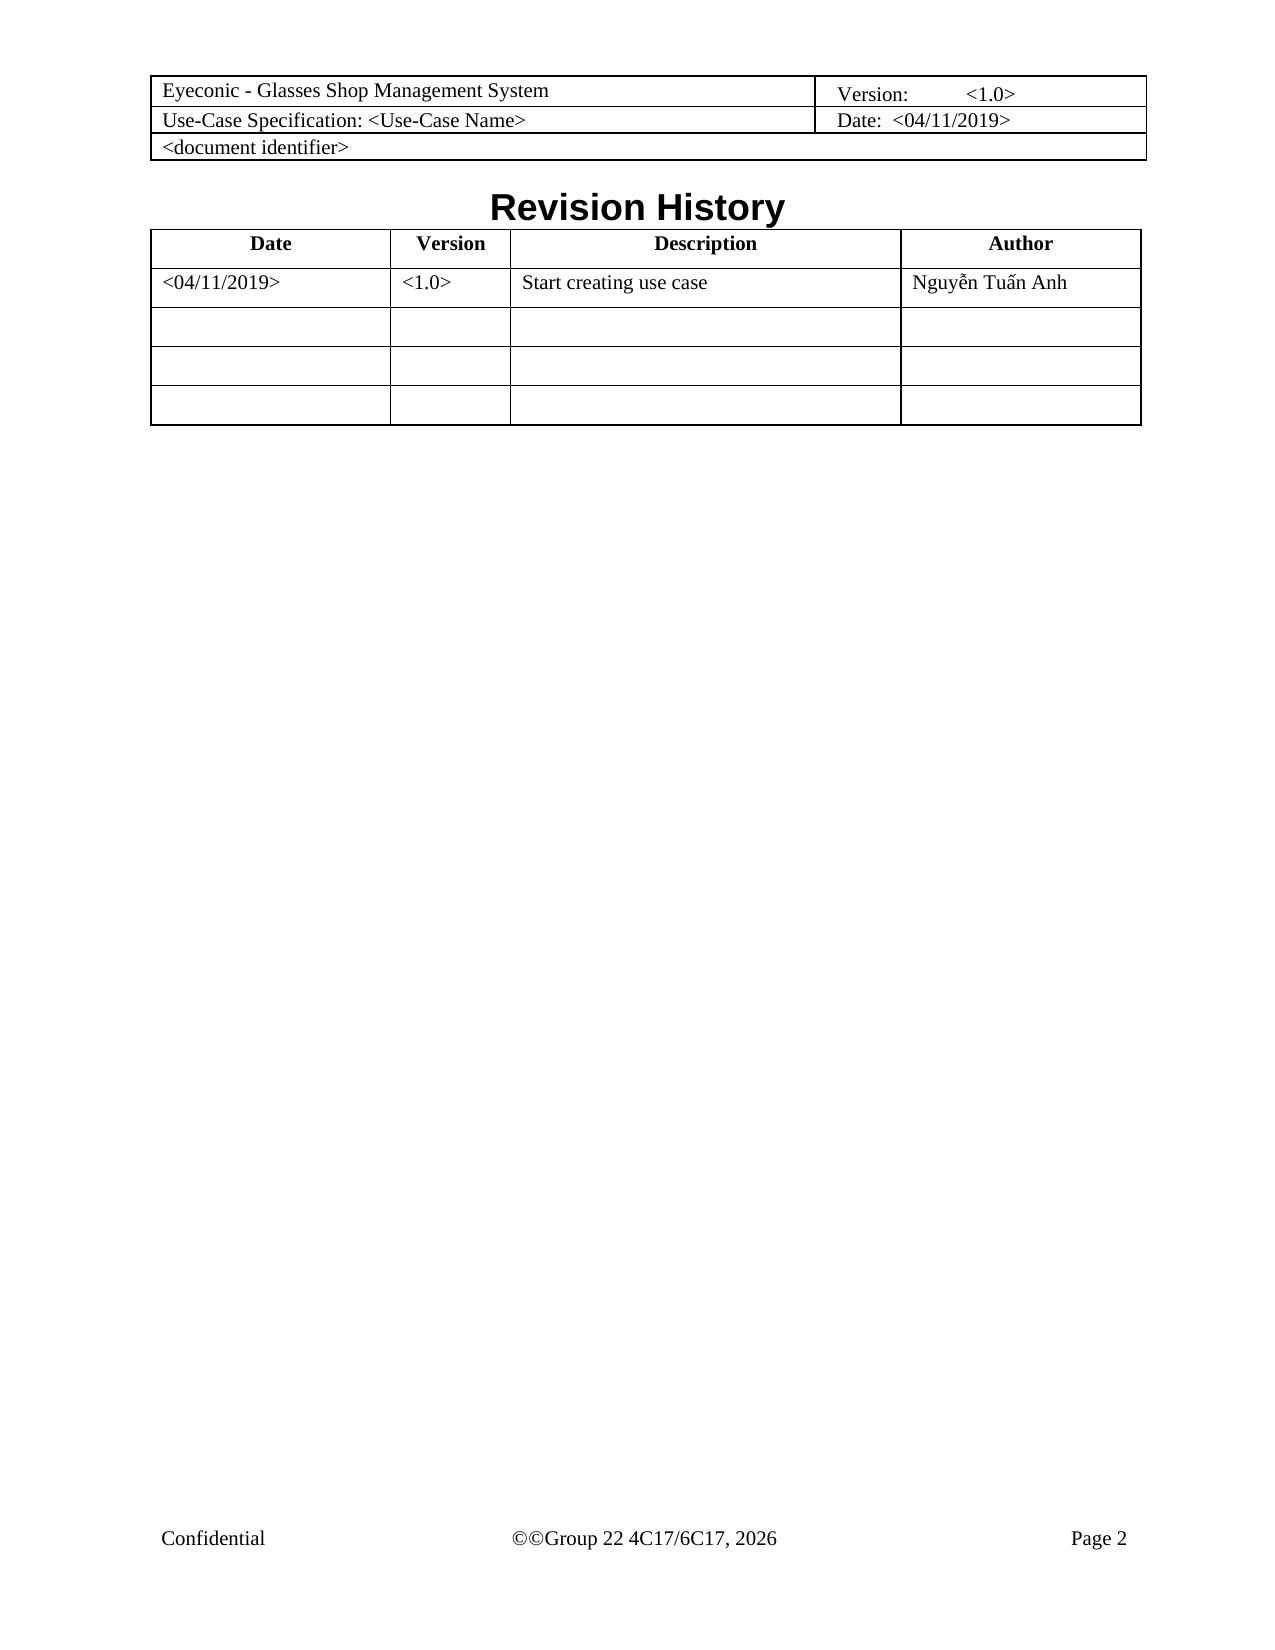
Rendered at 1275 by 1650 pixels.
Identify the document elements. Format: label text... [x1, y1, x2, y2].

table_header Author [902, 230, 1140, 268]
table_cell <04/11/2019> [152, 269, 390, 307]
table_cell Start creating use case [511, 269, 900, 307]
table_cell [902, 308, 1140, 346]
table_cell [902, 347, 1140, 385]
table_cell [391, 347, 510, 385]
table_cell [511, 308, 900, 346]
table_cell [511, 347, 900, 385]
table_header Date [152, 230, 390, 268]
table_cell [511, 386, 900, 424]
title Revision History [150, 185, 1125, 228]
table_cell [902, 386, 1140, 424]
table_header Description [511, 230, 900, 268]
table_cell [152, 386, 390, 424]
table_cell [391, 386, 510, 424]
table_header Version [391, 230, 510, 268]
table_cell Nguyễn Tuấn Anh [902, 269, 1140, 307]
table_cell [152, 347, 390, 385]
table_cell [152, 308, 390, 346]
table_cell [391, 308, 510, 346]
table_cell <1.0> [391, 269, 510, 307]
